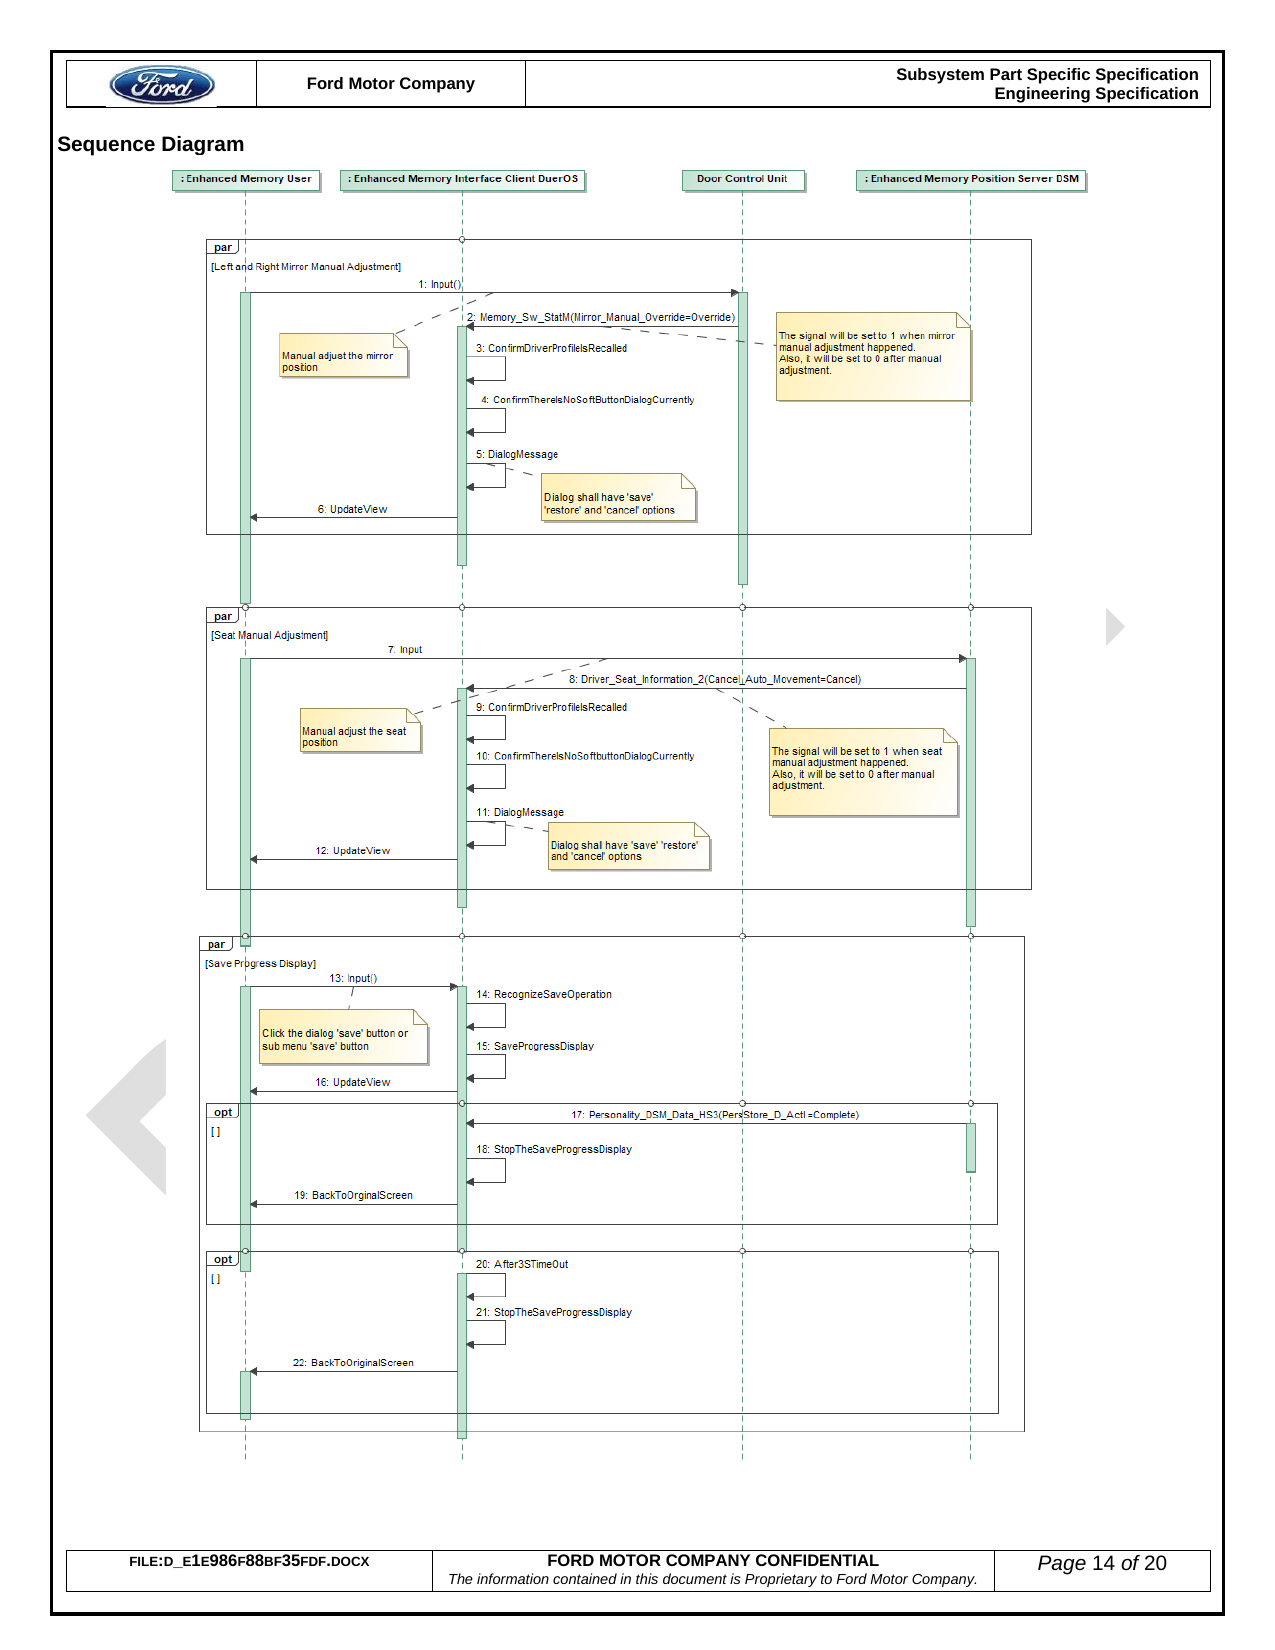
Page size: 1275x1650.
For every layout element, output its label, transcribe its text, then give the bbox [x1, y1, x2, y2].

picture [105, 61, 217, 107]
picture [165, 155, 1107, 1476]
text Sequence Diagram [57, 131, 1215, 155]
